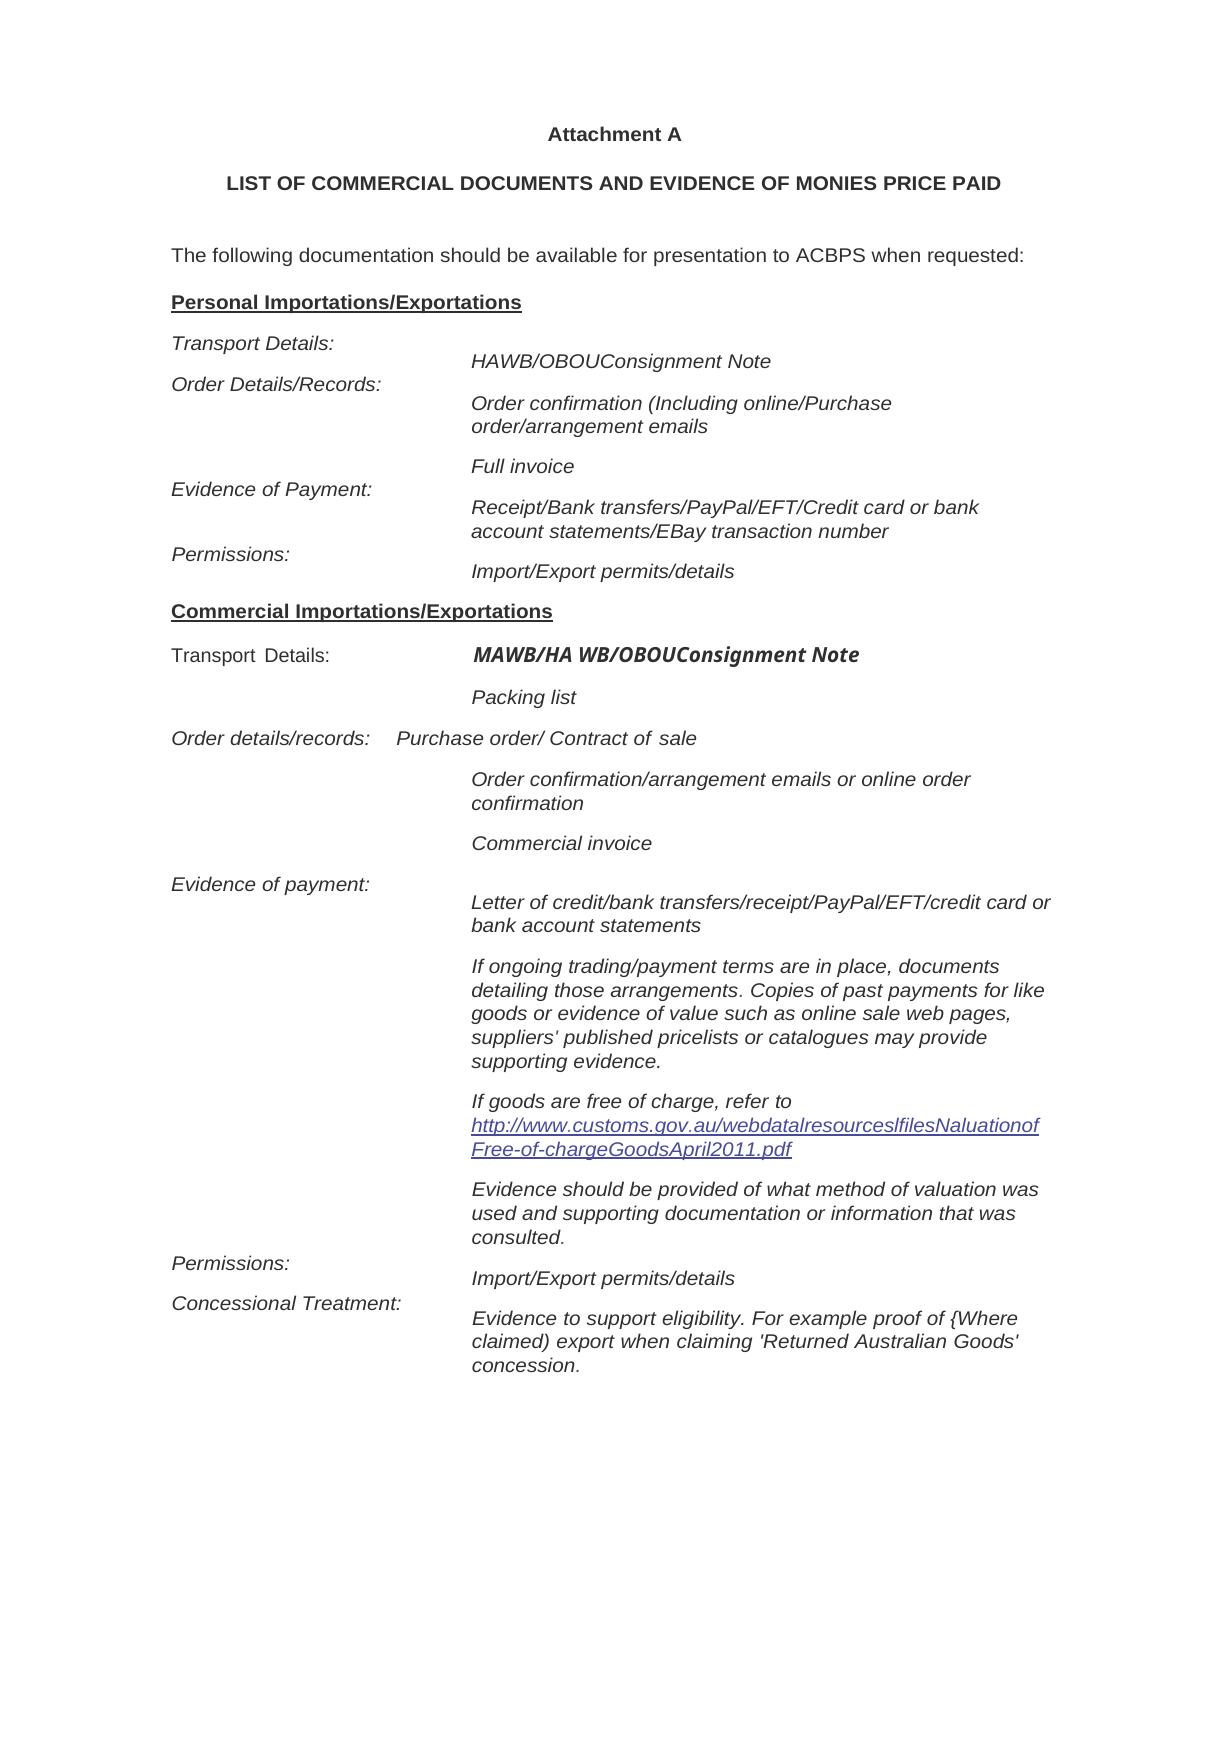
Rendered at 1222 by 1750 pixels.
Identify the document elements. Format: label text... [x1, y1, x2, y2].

text Packing list [471, 686, 1070, 709]
text Import/Export permits/details [471, 559, 1070, 582]
text Evidence of payment: [171, 873, 406, 895]
text Transport Details: MAWB/HA WB/OBOUConsignment Note [171, 640, 1070, 669]
text http://www.customs.gov.au/webdatalresourceslfilesNaluationof Free-of-chargeGoodsApril2011.pdf [471, 1114, 1059, 1160]
text Full invoice [471, 455, 1070, 478]
text Letter of credit/bank transfers/receipt/PayPal/EFT/credit card or bank account statements [471, 891, 1070, 937]
text LIST OF COMMERCIAL DOCUMENTS AND EVIDENCE OF MONIES PRICE PAID [223, 172, 1005, 194]
text The following documentation should be available for presentation to ACBPS when requested: [171, 244, 1070, 266]
text Order confirmation/arrangement emails or online order confirmation [471, 768, 1070, 814]
text Commercial invoice [471, 832, 1070, 855]
subtitle Personal Importations/Exportations [171, 291, 1070, 314]
text Import/Export permits/details [471, 1266, 1070, 1289]
text Order details/records: Purchase order/ Contract of sale [171, 727, 1070, 749]
text Evidence to support eligibility. For example proof of {Where claimed) export when claiming 'Returned Australian Goods' concession. [472, 1307, 1019, 1376]
subtitle Attachment A [223, 123, 1006, 146]
text Receipt/Bank transfers/PayPal/EFT/Credit card or bank account statements/EBay transaction number [471, 496, 983, 542]
text Transport Details: Order Details/Records: [171, 332, 386, 395]
subtitle Commercial Importations/Exportations [171, 600, 1070, 623]
text If ongoing trading/payment terms are in place, documents detailing those arrangements. Copies of past payments for like goods or evidence of value such as online sale web pages, suppliers' published pricelists or catalogues may provide supporting evidence. [471, 955, 1070, 1072]
text HAWB/OBOUConsignment Note [471, 350, 1070, 373]
text Permissions: Concessional Treatment: [171, 1252, 404, 1315]
text If goods are free of charge, refer to [471, 1090, 1070, 1113]
text Order confirmation (Including online/Purchase order/arrangement emails [471, 391, 983, 438]
text Evidence should be provided of what method of valuation was used and supporting documentation or information that was consulted. [471, 1178, 1070, 1248]
text Evidence of Payment: Permissions: [171, 436, 386, 565]
